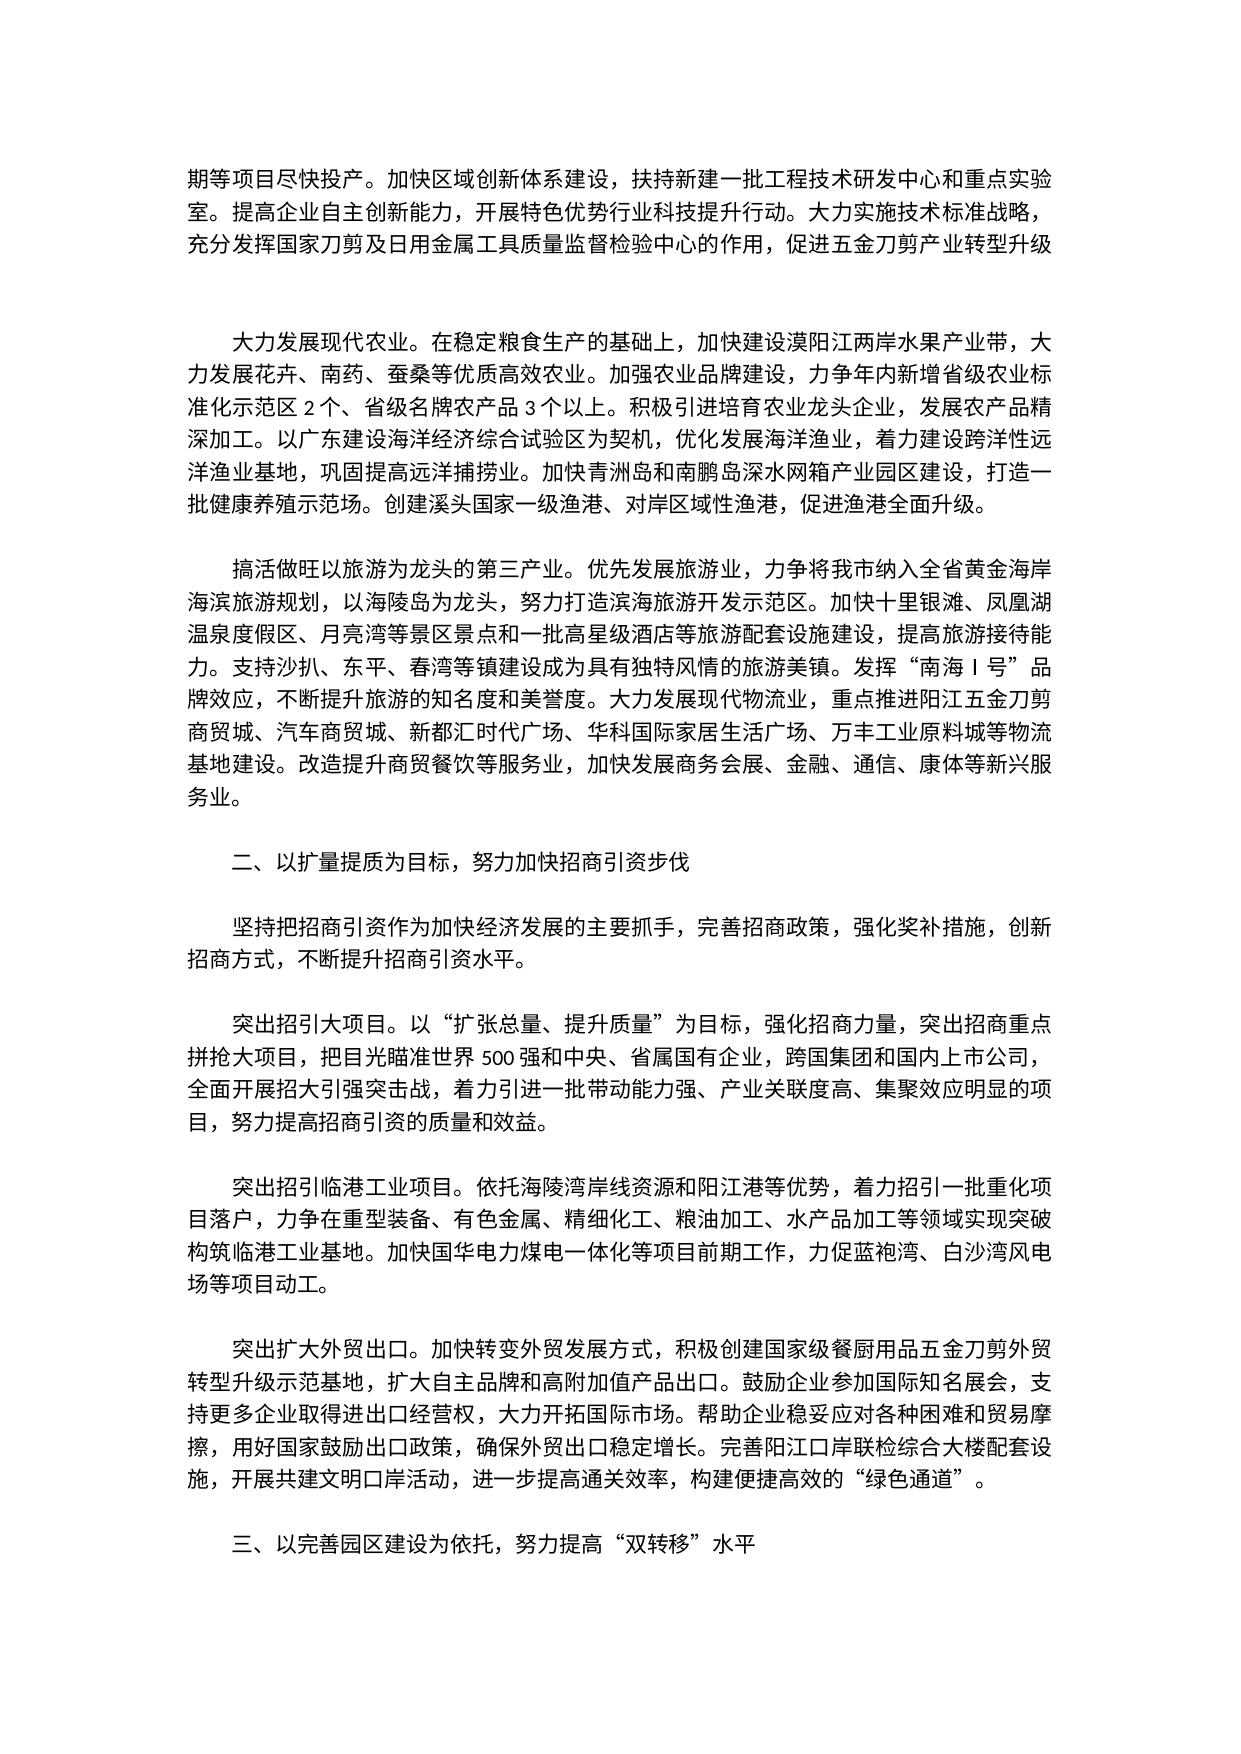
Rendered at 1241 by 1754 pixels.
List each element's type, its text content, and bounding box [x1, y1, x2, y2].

text 突出招引大项目。以“扩张总量、提升质量”为目标，强化招商力量，突出招商重点，拼抢大项目，把目光瞄准世界500强和中央、省属国有企业，跨国集团和国内上市公司，全面开展招大引强突击战，着力引进一批带动能力强、产业关联度高、集聚效应明显的项目，努力提高招商引资的质量和效益。 [187, 1007, 1053, 1137]
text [187, 162, 1053, 292]
text 大力发展现代农业。在稳定粮食生产的基础上，加快建设漠阳江两岸水果产业带，大力发展花卉、南药、蚕桑等优质高效农业。加强农业品牌建设，力争年内新增省级农业标准化示范区2个、省级名牌农产品3个以上。积极引进培育农业龙头企业，发展农产品精深加工。以广东建设海洋经济综合试验区为契机，优化发展海洋渔业，着力建设跨洋性远洋渔业基地，巩固提高远洋捕捞业。加快青洲岛和南鹏岛深水网箱产业园区建设，打造一批健康养殖示范场。创建溪头国家一级渔港、对岸区域性渔港，促进渔港全面升级。 [187, 324, 1053, 519]
text 坚持把招商引资作为加快经济发展的主要抓手，完善招商政策，强化奖补措施，创新招商方式，不断提升招商引资水平。 [187, 909, 1053, 974]
text 突出招引临港工业项目。依托海陵湾岸线资源和阳江港等优势，着力招引一批重化项目落户，力争在重型装备、有色金属、精细化工、粮油加工、水产品加工等领域实现突破，构筑临港工业基地。加快国华电力煤电一体化等项目前期工作，力促蓝袍湾、白沙湾风电场等项目动工。 [187, 1169, 1053, 1299]
text 突出扩大外贸出口。加快转变外贸发展方式，积极创建国家级餐厨用品五金刀剪外贸转型升级示范基地，扩大自主品牌和高附加值产品出口。鼓励企业参加国际知名展会，支持更多企业取得进出口经营权，大力开拓国际市场。帮助企业稳妥应对各种困难和贸易摩擦，用好国家鼓励出口政策，确保外贸出口稳定增长。完善阳江口岸联检综合大楼配套设施，开展共建文明口岸活动，进一步提高通关效率，构建便捷高效的“绿色通道”。 [187, 1332, 1053, 1494]
text 搞活做旺以旅游为龙头的第三产业。优先发展旅游业，力争将我市纳入全省黄金海岸海滨旅游规划，以海陵岛为龙头，努力打造滨海旅游开发示范区。加快十里银滩、凤凰湖温泉度假区、月亮湾等景区景点和一批高星级酒店等旅游配套设施建设，提高旅游接待能力。支持沙扒、东平、春湾等镇建设成为具有独特风情的旅游美镇。发挥“南海Ⅰ号”品牌效应，不断提升旅游的知名度和美誉度。大力发展现代物流业，重点推进阳江五金刀剪商贸城、汽车商贸城、新都汇时代广场、华科国际家居生活广场、万丰工业原料城等物流基地建设。改造提升商贸餐饮等服务业，加快发展商务会展、金融、通信、康体等新兴服务业。 [187, 552, 1053, 812]
text 二、以扩量提质为目标，努力加快招商引资步伐 [187, 844, 1053, 877]
text 三、以完善园区建设为依托，努力提高“双转移”水平 [187, 1527, 1053, 1559]
